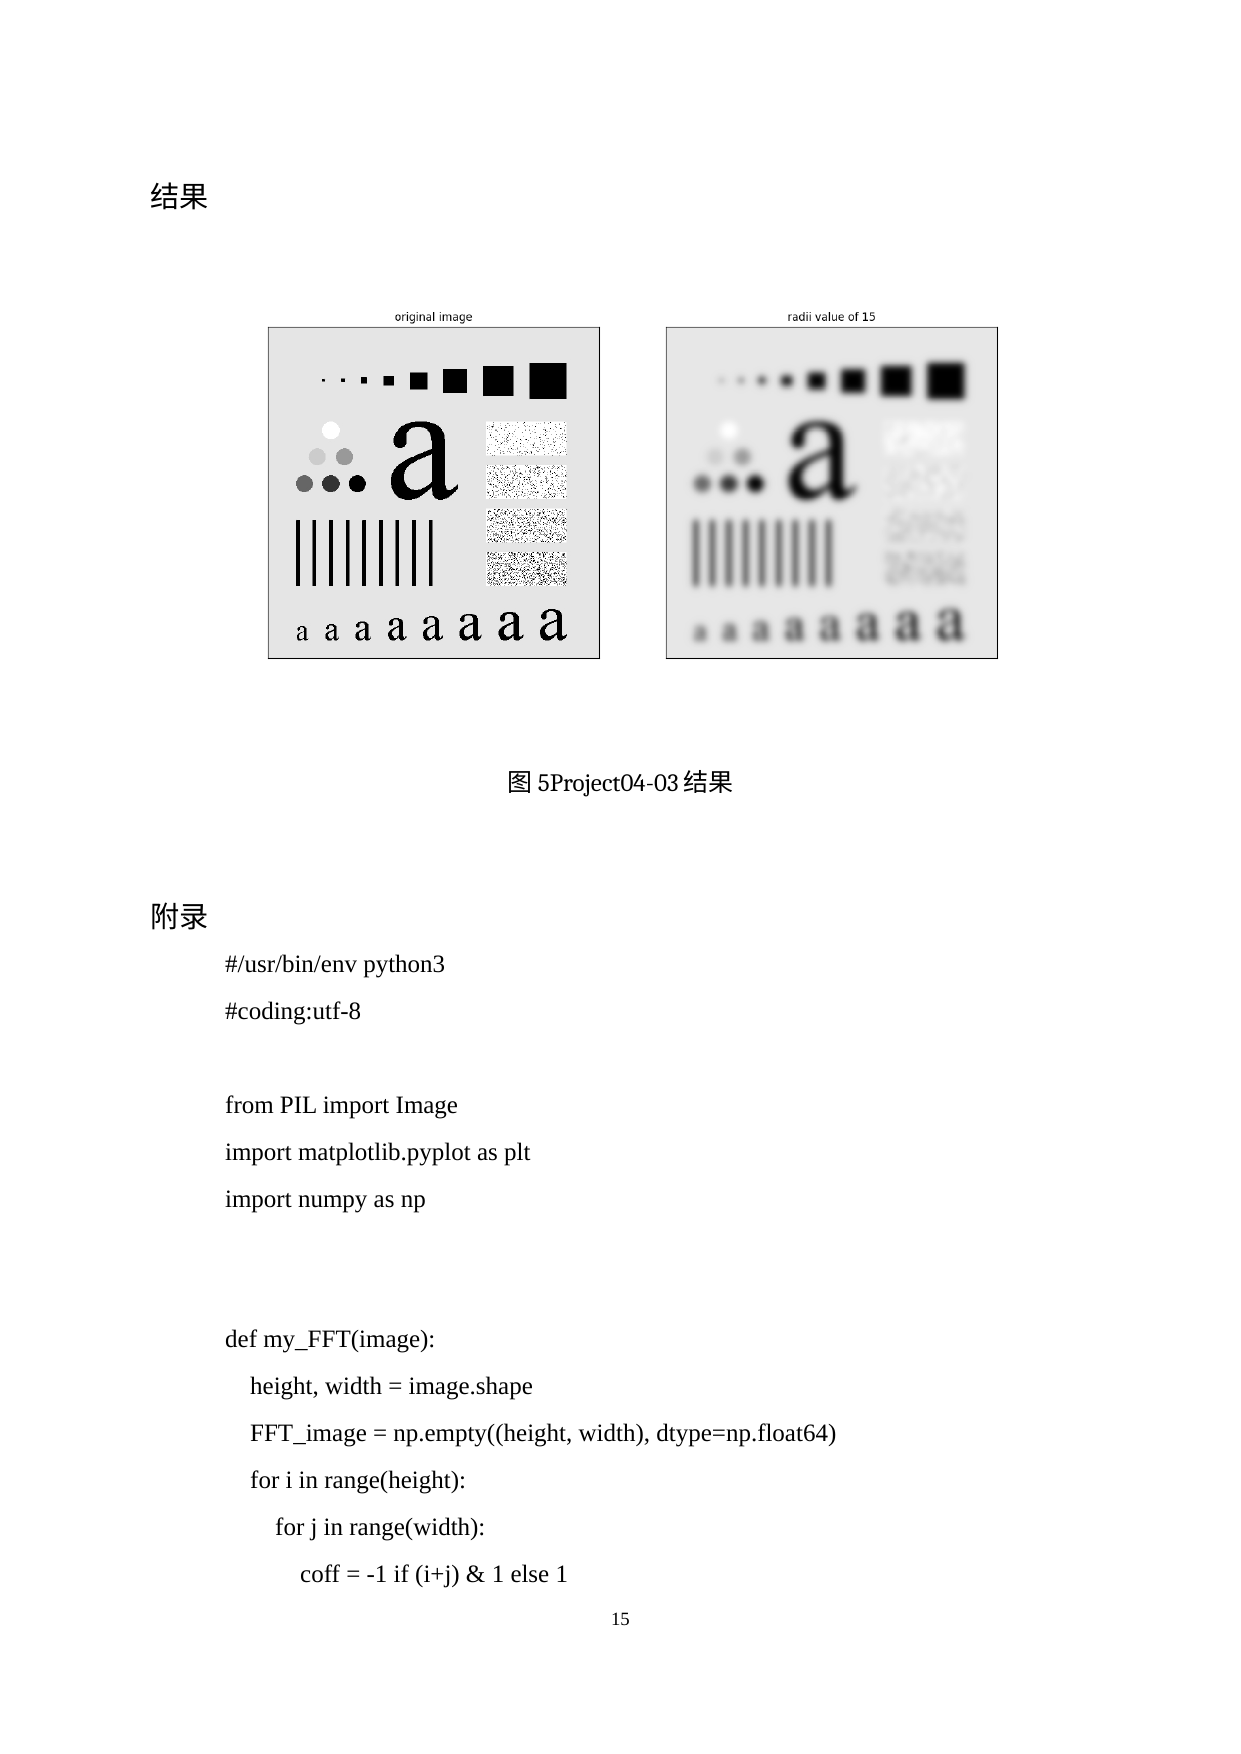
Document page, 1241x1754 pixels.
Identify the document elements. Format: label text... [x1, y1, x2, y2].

text height, width = image.shape [225, 1369, 1090, 1402]
text from PIL import Image [225, 1088, 1090, 1121]
text import numpy as np [225, 1182, 1090, 1214]
subtitle 结果 [150, 162, 1090, 227]
text import matplotlib.pyplot as plt [225, 1135, 1090, 1167]
subtitle 附录 [150, 882, 1090, 947]
text #/usr/bin/env python3 [225, 947, 1090, 980]
text def my_FFT(image): [225, 1322, 1090, 1355]
picture [150, 248, 1091, 731]
text #coding:utf-8 [225, 994, 1090, 1027]
text for j in range(width): [225, 1510, 1090, 1542]
text FFT_image = np.empty((height, width), dtype=np.float64) [225, 1416, 1090, 1449]
text for i in range(height): [225, 1463, 1090, 1496]
text coff = -1 if (i+j) & 1 else 1 [225, 1557, 1090, 1589]
text 图 5Project04-03结果 [150, 748, 1090, 813]
